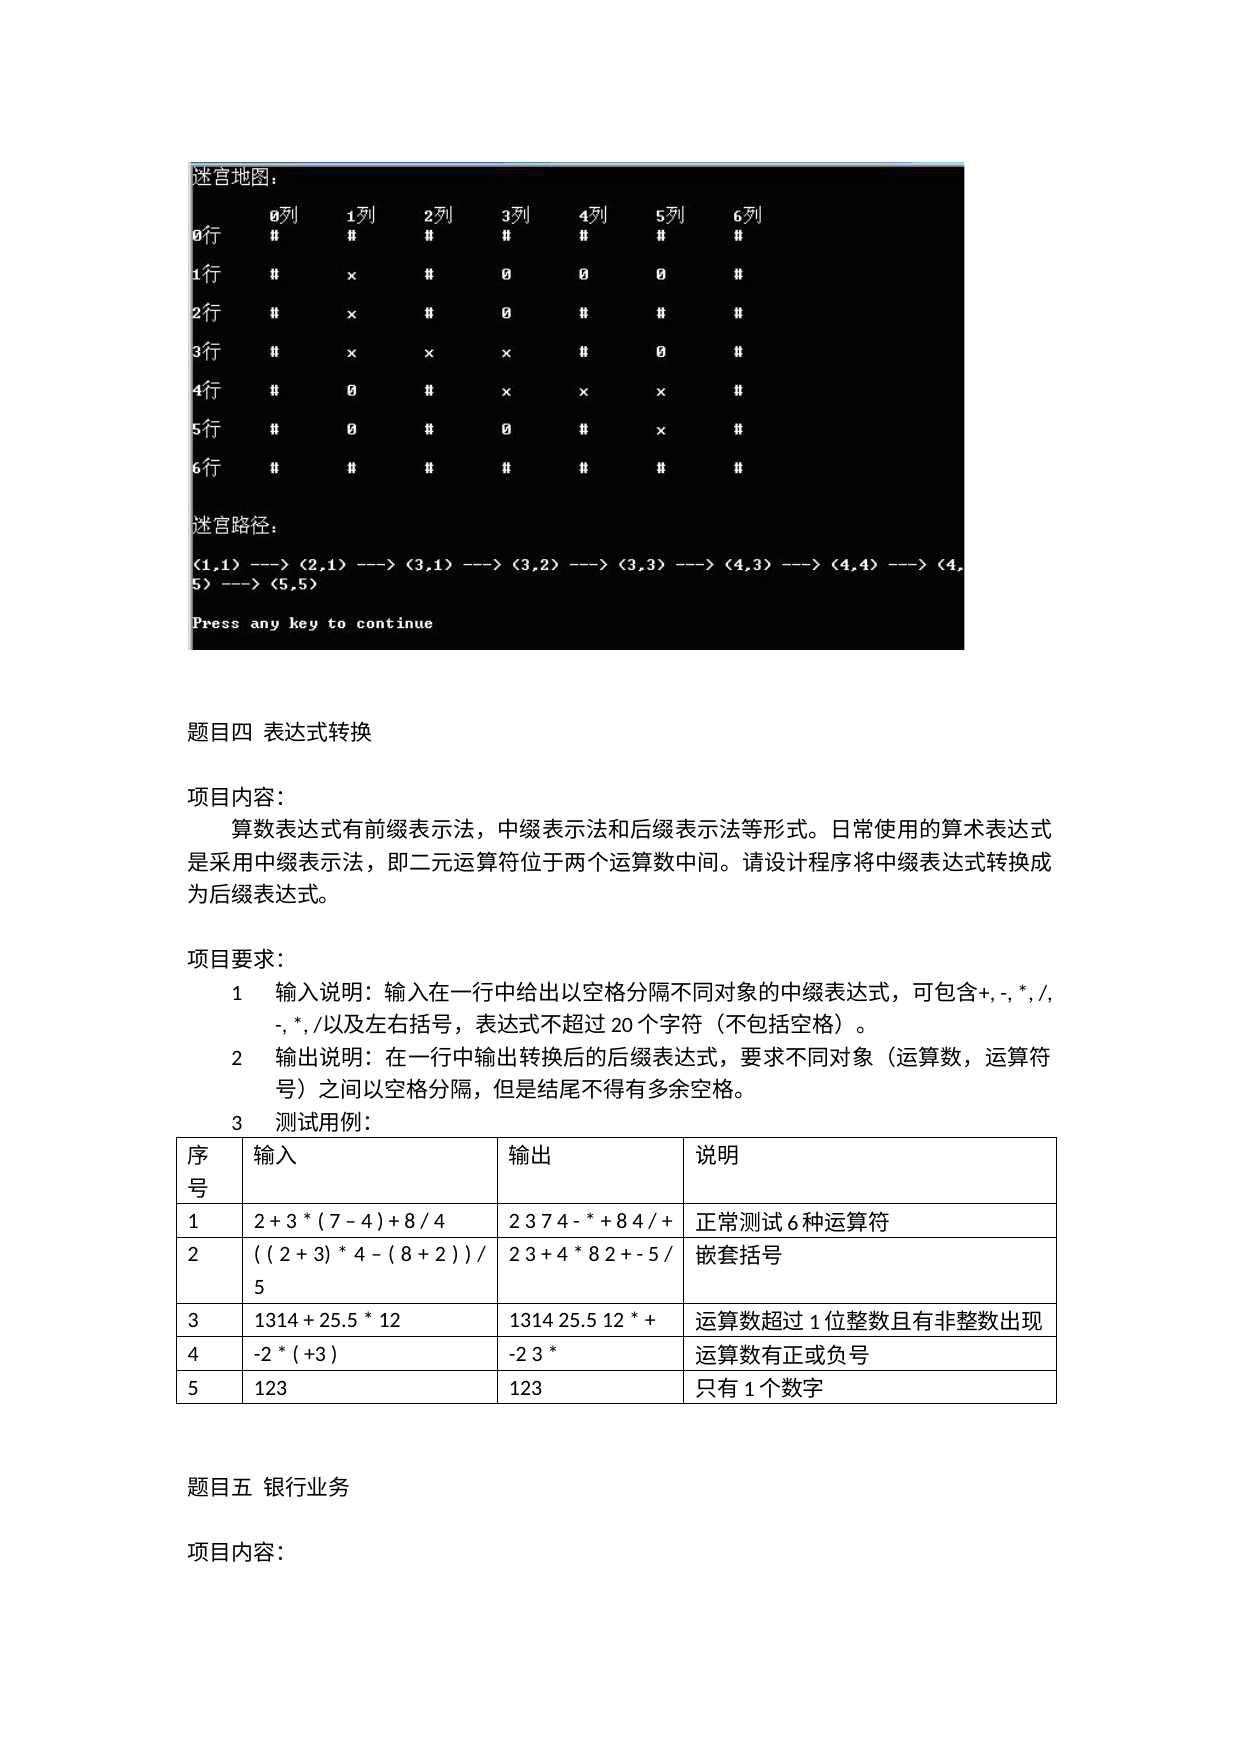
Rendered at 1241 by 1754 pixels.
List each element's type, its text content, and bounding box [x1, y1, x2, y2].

list 输入说明：输入在一行中给出以空格分隔不同对象的中缀表达式，可包含+, -, *, /, -, *, /以及左右括号，表达式不超过20个字符（不包括空格）。 [231, 974, 1053, 1039]
table_header 输出 [498, 1138, 683, 1203]
text 项目内容： [187, 1534, 1053, 1567]
table_cell 1314 25.5 12 * + [498, 1304, 683, 1336]
table_cell 嵌套括号 [684, 1238, 1056, 1303]
table_header 输入 [243, 1138, 497, 1203]
table_cell 123 [243, 1371, 497, 1403]
list 输出说明：在一行中输出转换后的后缀表达式，要求不同对象（运算数，运算符号）之间以空格分隔，但是结尾不得有多余空格。 [231, 1039, 1053, 1104]
picture [187, 162, 965, 650]
table_cell 2 3 7 4 - * + 8 4 / + [498, 1204, 683, 1237]
table_cell -2 3 * [498, 1337, 683, 1370]
text 项目内容： [187, 779, 1053, 812]
text 题目四 表达式转换 [187, 714, 1053, 747]
table_cell -2 * ( +3 ) [243, 1337, 497, 1370]
table_cell 2 3 + 4 * 8 2 + - 5 / [498, 1238, 683, 1303]
table_cell 1 [177, 1204, 242, 1237]
table_header 说明 [684, 1138, 1056, 1203]
table_cell ( ( 2 + 3) * 4 – ( 8 + 2 ) ) / 5 [243, 1238, 497, 1303]
text 题目五 银行业务 [187, 1469, 1053, 1502]
text 算数表达式有前缀表示法，中缀表示法和后缀表示法等形式。日常使用的算术表达式是采用中缀表示法，即二元运算符位于两个运算数中间。请设计程序将中缀表达式转换成为后缀表达式。 [187, 812, 1053, 909]
text 项目要求： [187, 942, 1053, 974]
table_cell 运算数超过1位整数且有非整数出现 [684, 1304, 1056, 1336]
list 测试用例： [231, 1104, 1053, 1137]
table_cell 只有1个数字 [684, 1371, 1056, 1403]
table_cell 正常测试6种运算符 [684, 1204, 1056, 1237]
table_cell 3 [177, 1304, 242, 1336]
table_cell 123 [498, 1371, 683, 1403]
table_header 序号 [177, 1138, 242, 1203]
table_cell 2 + 3 * ( 7 – 4 ) + 8 / 4 [243, 1204, 497, 1237]
table_cell 1314 + 25.5 * 12 [243, 1304, 497, 1336]
table_cell 5 [177, 1371, 242, 1403]
table_cell 4 [177, 1337, 242, 1370]
table_cell 2 [177, 1238, 242, 1303]
table_cell 运算数有正或负号 [684, 1337, 1056, 1370]
